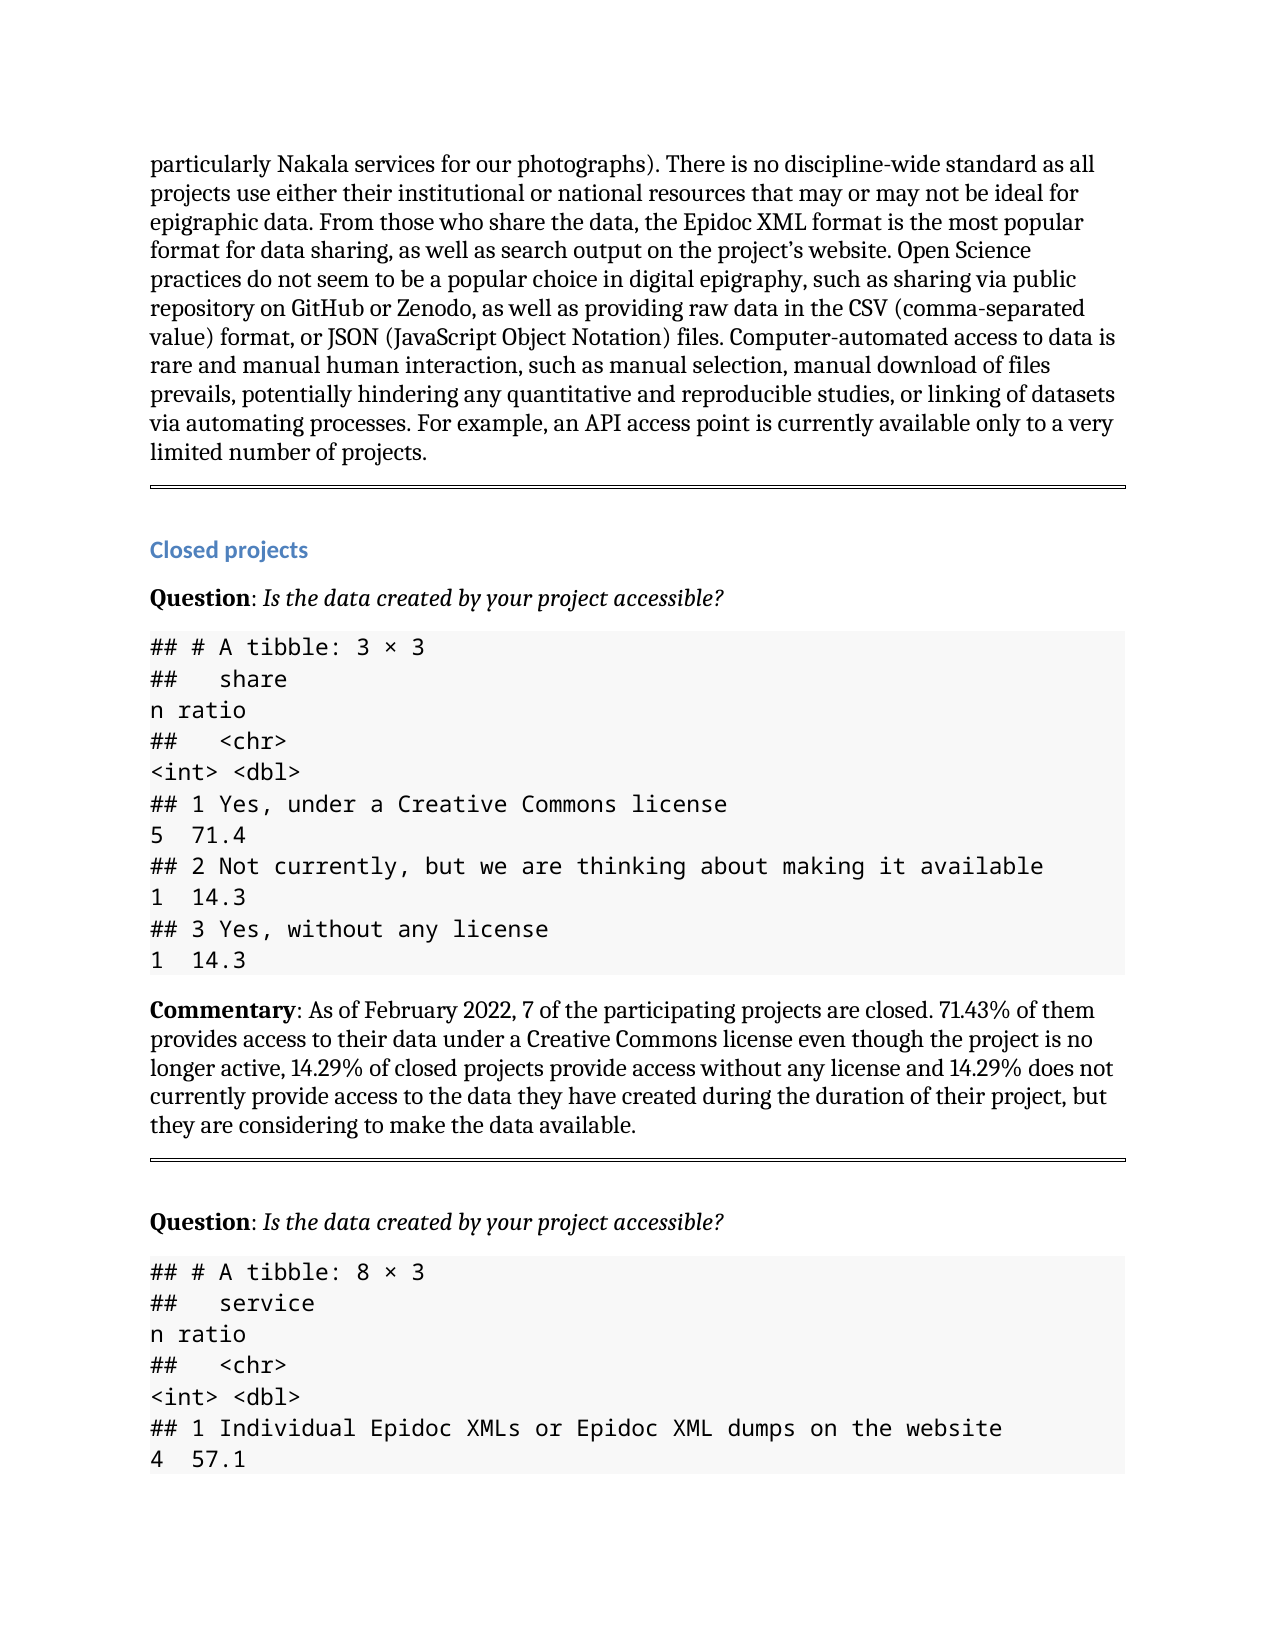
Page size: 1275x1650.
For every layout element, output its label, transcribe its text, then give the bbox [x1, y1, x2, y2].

subtitle Closed projects [150, 534, 1125, 565]
text Commentary: As of February 2022, 7 of the participating projects are closed. 71.43% of them provides access to their data under a Creative Commons license even though the project is no longer active, 14.29% of closed projects provide access without any license and 14.29% does not currently provide access to the data they have created during the duration of their project, but they are considering to make the data available. [150, 996, 1125, 1140]
text Question: Is the data created by your project accessible? [150, 584, 1125, 613]
text ## # A tibble: 3 × 3 ## share n ratio ## <chr> <int> <dbl> ## 1 Yes, under a Creative Commons license 5 71.4 ## 2 Not currently, but we are thinking about making it available 1 14.3 ## 3 Yes, without any license 1 14.3 [150, 631, 1125, 975]
text Question: Is the data created by your project accessible? [150, 1208, 1125, 1237]
